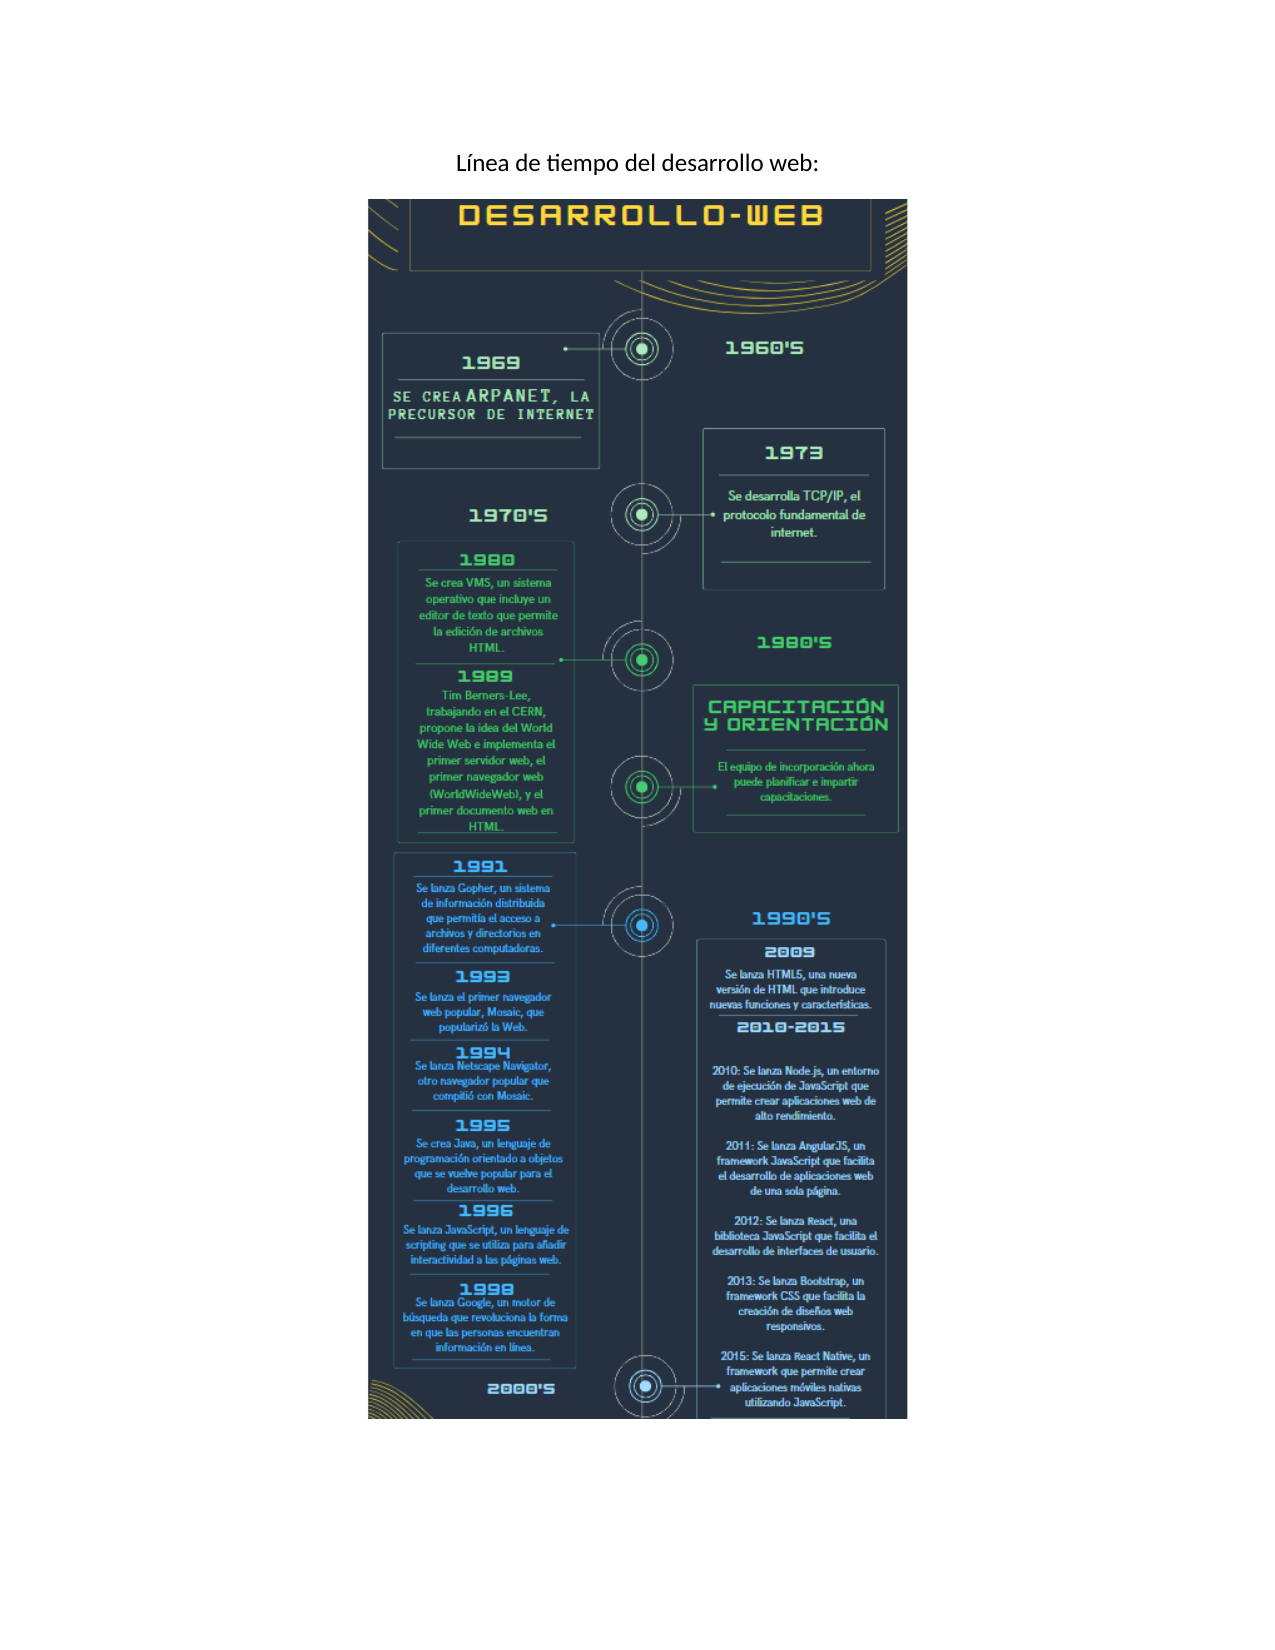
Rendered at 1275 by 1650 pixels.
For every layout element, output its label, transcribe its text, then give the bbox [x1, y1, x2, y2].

picture [367, 199, 908, 1419]
text Línea de tiempo del desarrollo web: [177, 148, 1098, 178]
